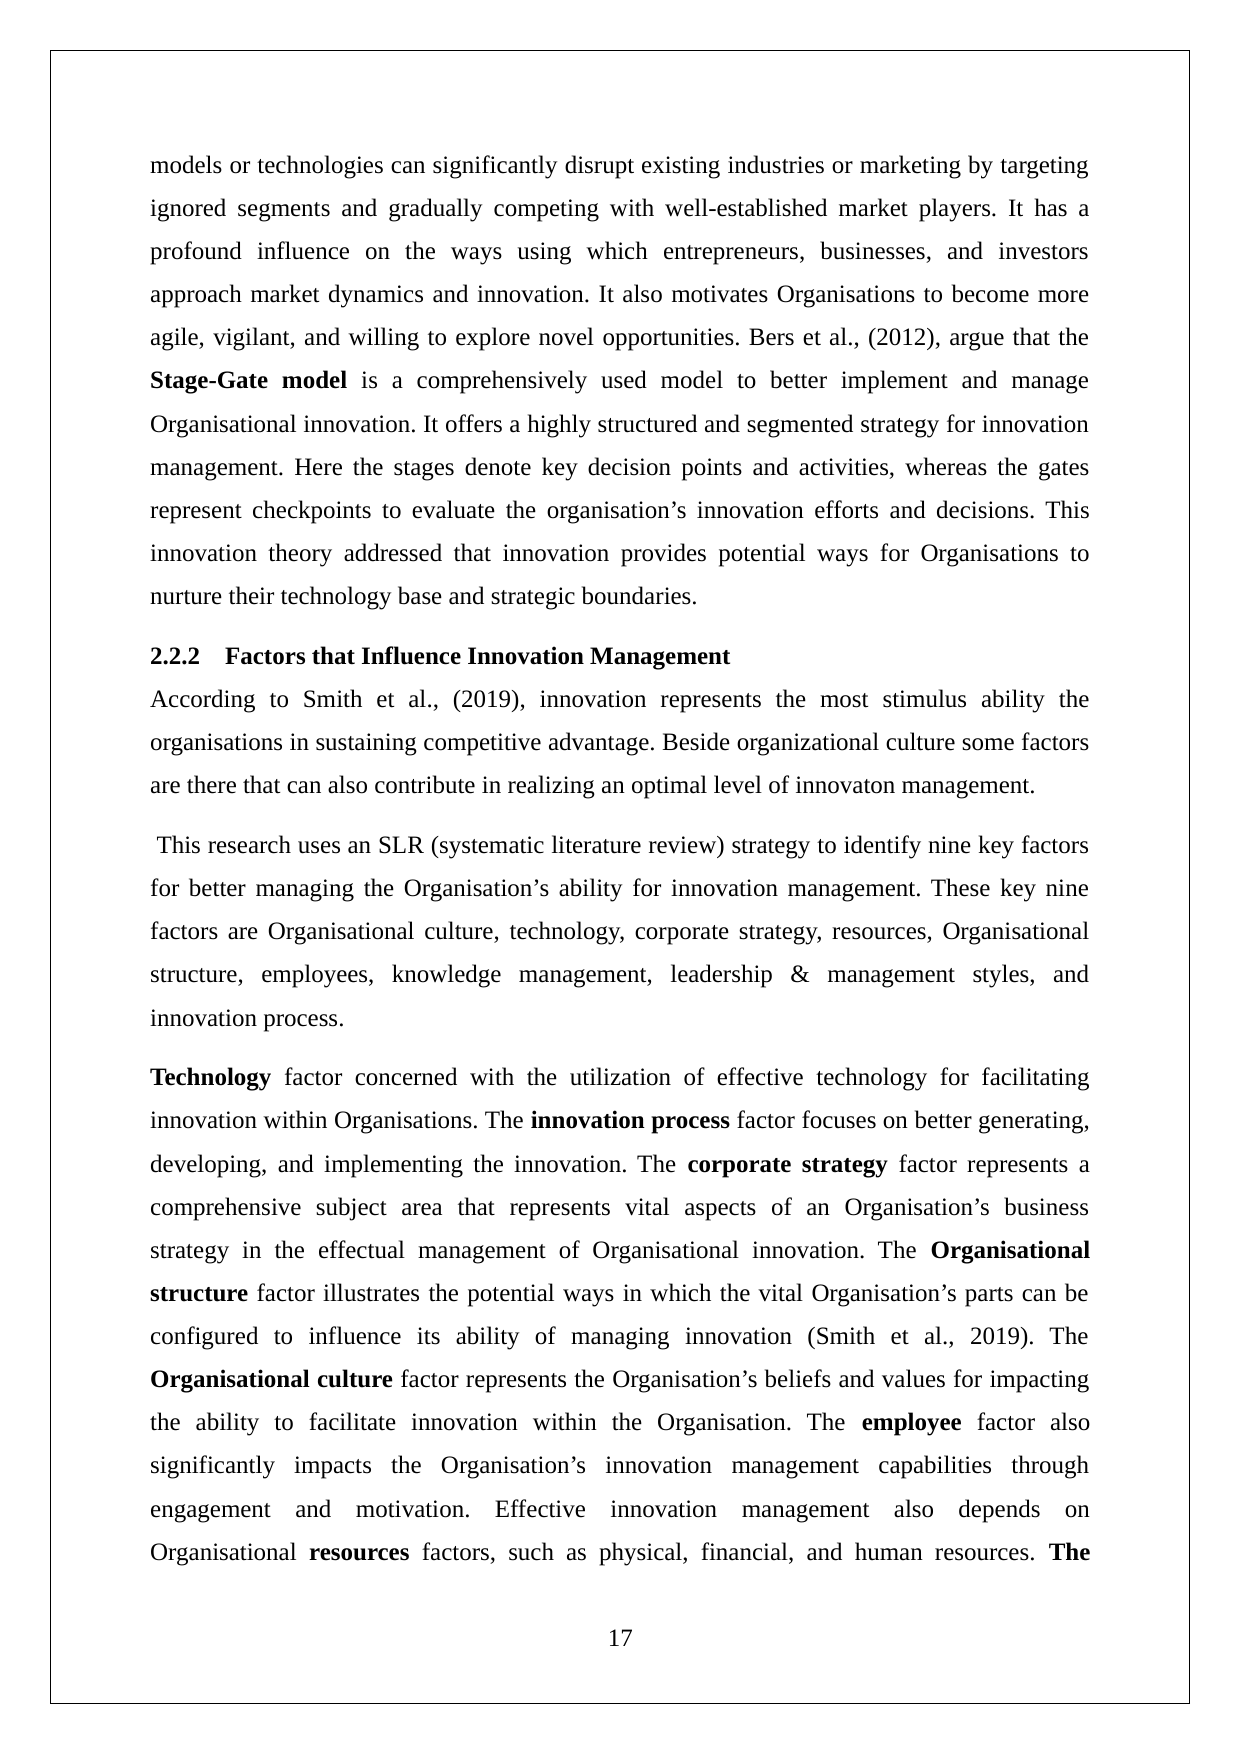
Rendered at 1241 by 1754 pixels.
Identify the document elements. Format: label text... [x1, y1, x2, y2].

text According to Smith et al., (2019), innovation represents the most stimulus ability the organisations in sustaining competitive advantage. Beside organizational culture some factors are there that can also contribute in realizing an optimal level of innovaton management. [150, 684, 1090, 799]
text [150, 150, 1090, 610]
text This research uses an SLR (systematic literature review) strategy to identify nine key factors for better managing the Organisation’s ability for innovation management. These key nine factors are Organisational culture, technology, corporate strategy, resources, Organisational structure, employees, knowledge management, leadership & management styles, and innovation process. [150, 830, 1090, 1031]
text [150, 1062, 1090, 1566]
subtitle Factors that Influence Innovation Management [150, 641, 1090, 670]
